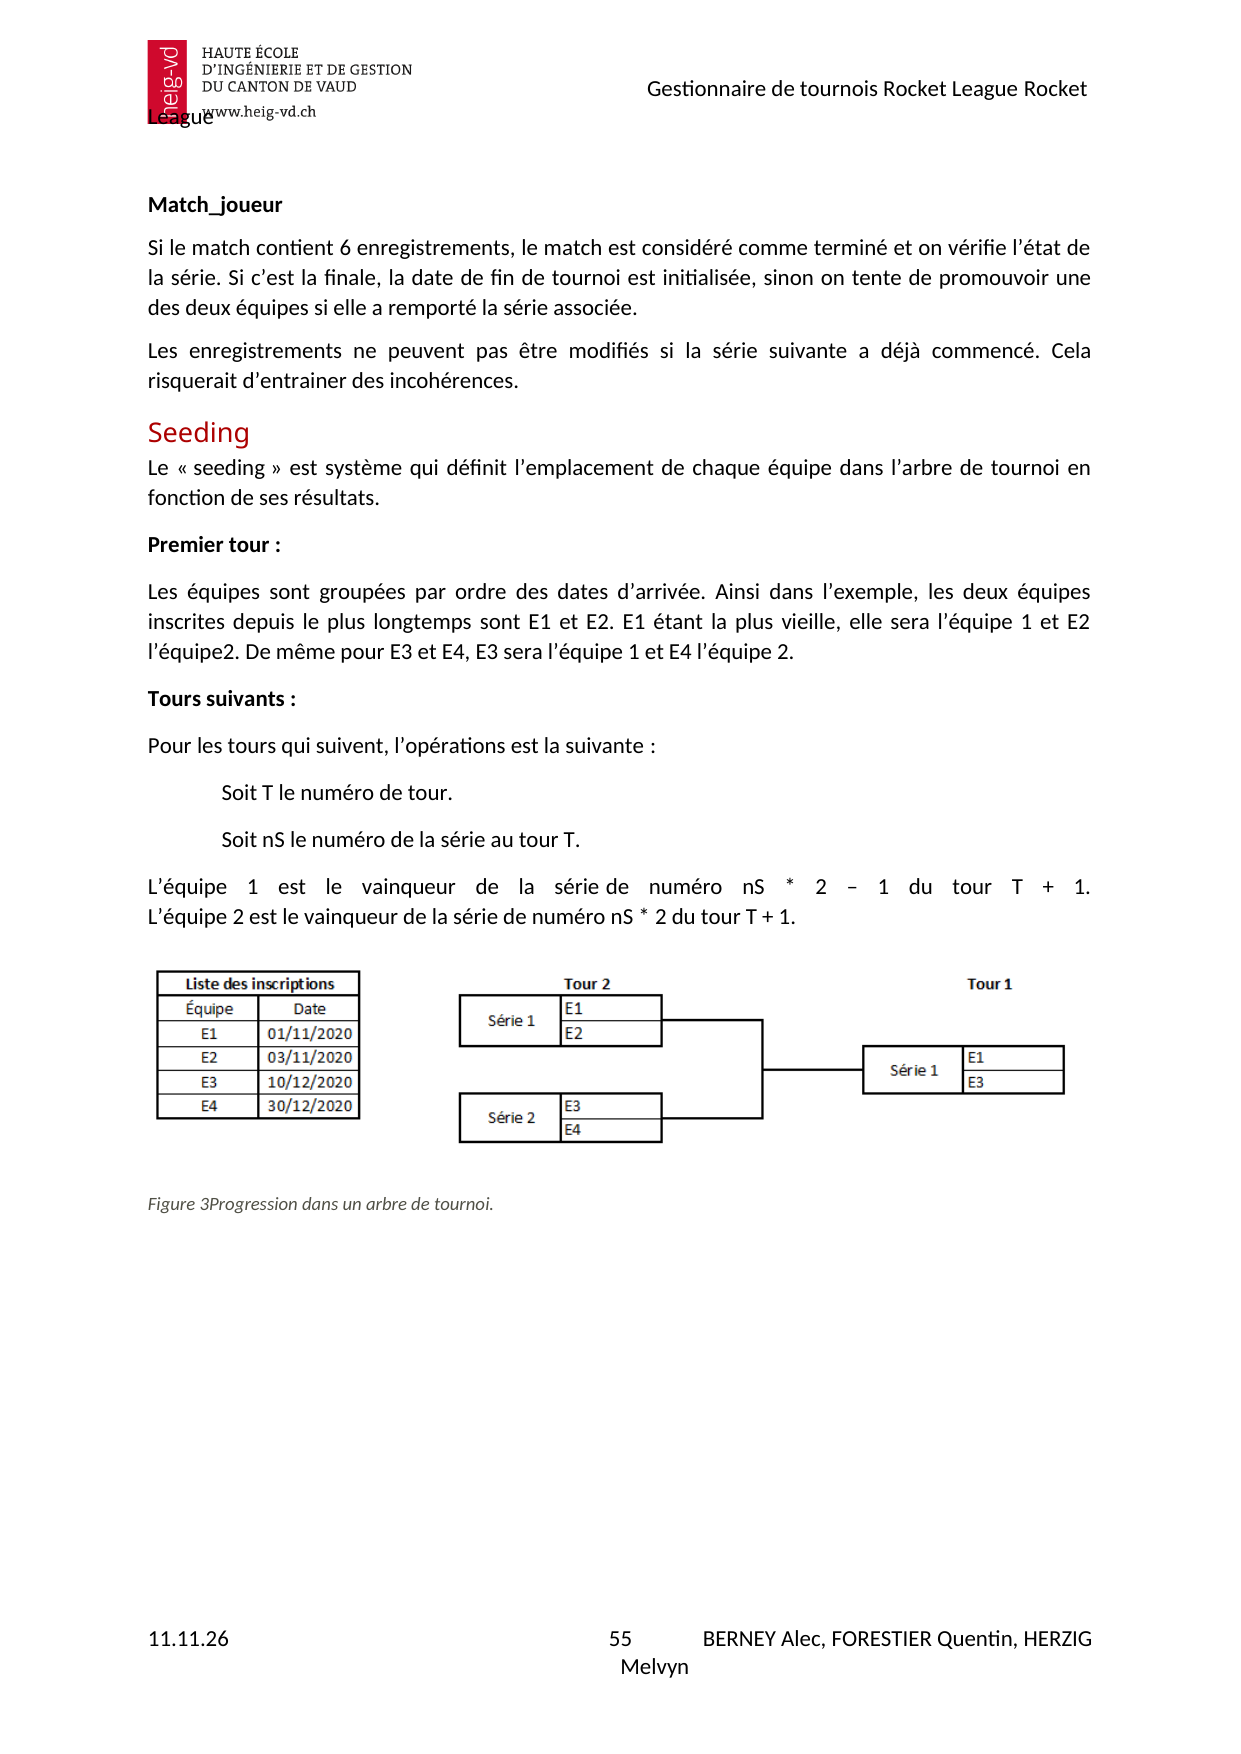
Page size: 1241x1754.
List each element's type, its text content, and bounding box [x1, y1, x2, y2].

text Pour les tours qui suivent, l’opérations est la suivante : [148, 731, 1093, 759]
text Premier tour : [148, 530, 1093, 558]
text Match_joueur [148, 190, 1093, 218]
text Les équipes sont groupées par ordre des dates d’arrivée. Ainsi dans l’exemple, les deux équipes inscrites depuis le plus longtemps sont E1 et E2. E1 étant la plus vieille, elle sera l’équipe 1 et E2 l’équipe2. De même pour E3 et E4, E3 sera l’équipe 1 et E4 l’équipe 2. [148, 577, 1093, 665]
text Soit nS le numéro de la série au tour T. [148, 825, 1093, 853]
text Si le match contient 6 enregistrements, le match est considéré comme terminé et on vérifie l’état de la série. Si c’est la finale, la date de fin de tournoi est initialisée, sinon on tente de promouvoir une des deux équipes si elle a remporté la série associée. [148, 233, 1093, 321]
text Tours suivants : [148, 684, 1093, 712]
picture [147, 948, 1092, 1174]
subtitle Seeding [148, 413, 1093, 450]
picture [147, 40, 412, 124]
text Les enregistrements ne peuvent pas être modifiés si la série suivante a déjà commencé. Cela risquerait d’entrainer des incohérences. [148, 336, 1093, 394]
text Soit T le numéro de tour. [148, 778, 1093, 806]
text L’équipe 1 est le vainqueur de la série de numéro nS * 2 – 1 du tour T + 1. L’équipe 2 est le vainqueur de la série de numéro nS * 2 du tour T + 1. [148, 872, 1093, 930]
text Le « seeding » est système qui définit l’emplacement de chaque équipe dans l’arbre de tournoi en fonction de ses résultats. [148, 453, 1093, 511]
